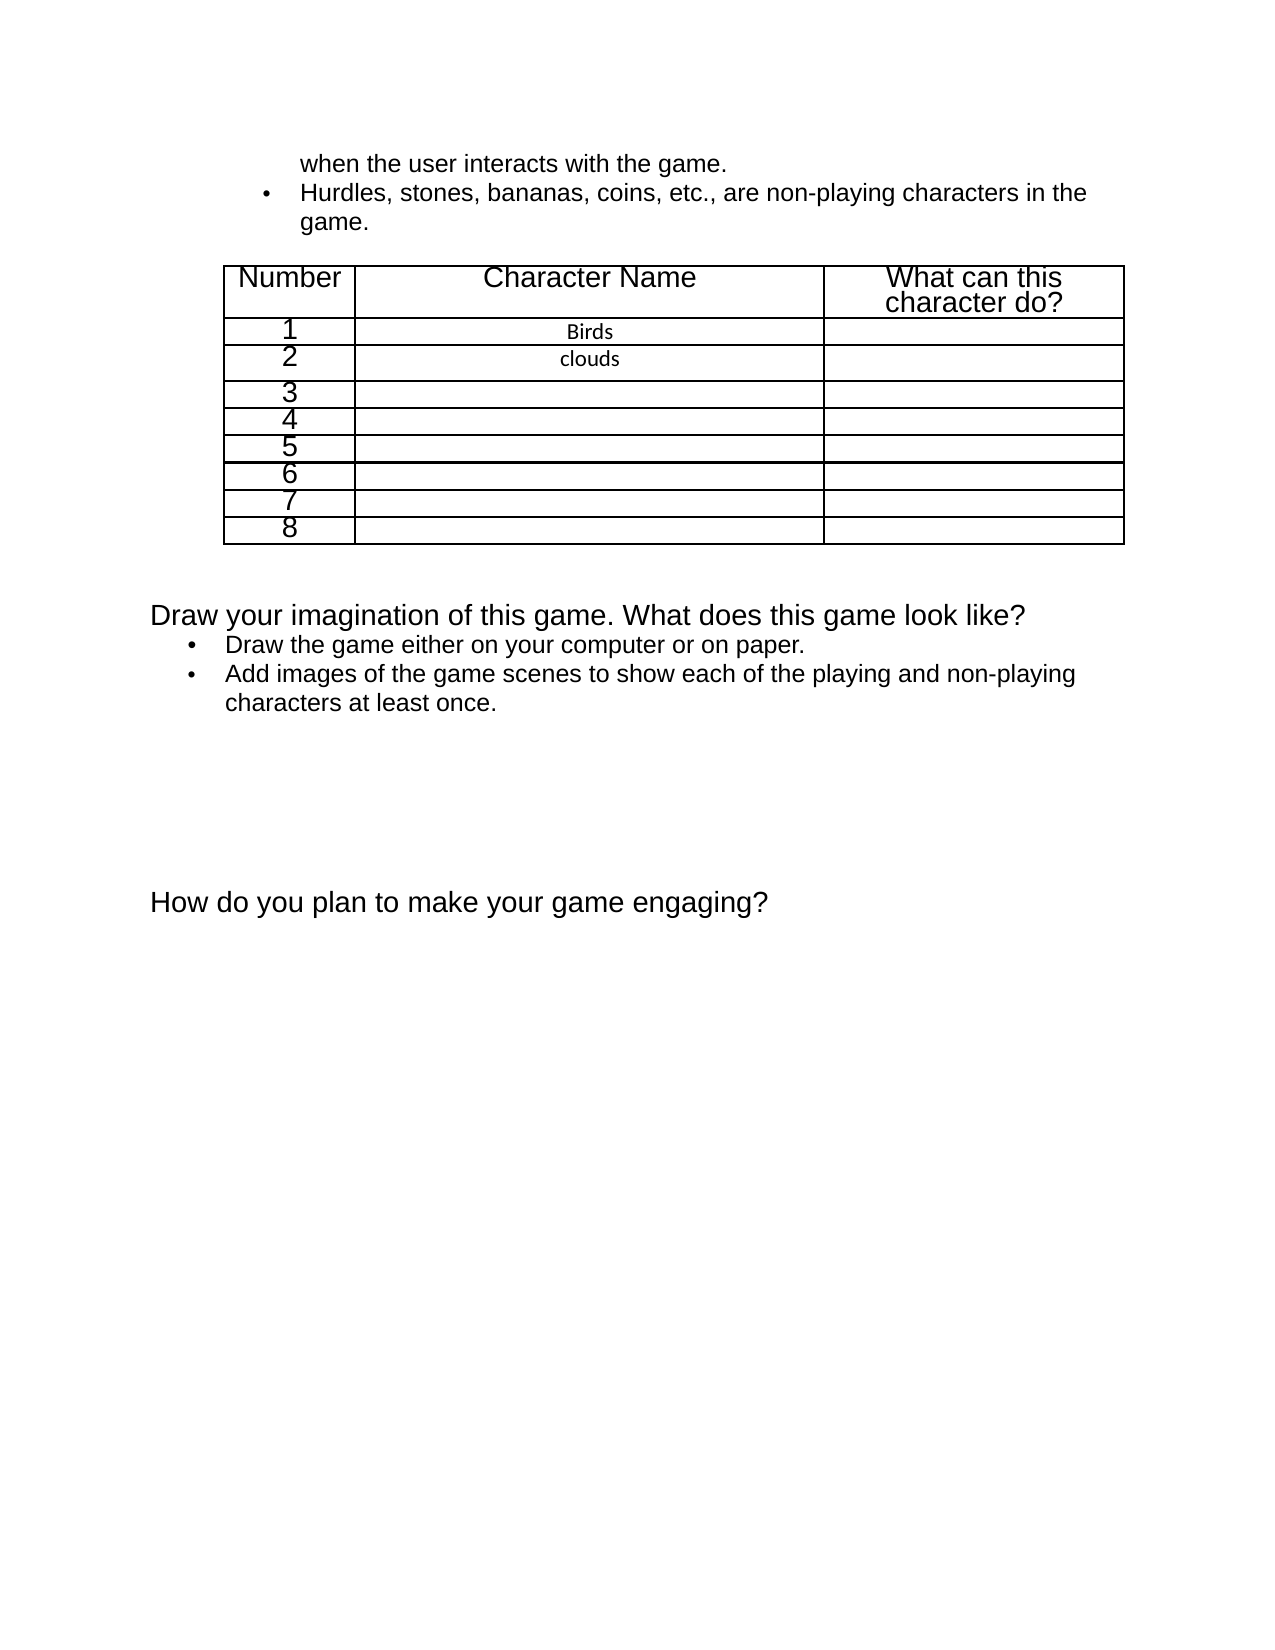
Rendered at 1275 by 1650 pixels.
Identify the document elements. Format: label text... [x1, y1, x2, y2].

table_cell [356, 464, 823, 488]
table_cell [825, 491, 1123, 516]
table_cell [356, 436, 823, 461]
table_cell [825, 436, 1123, 461]
table_cell [825, 382, 1123, 407]
table_cell [825, 518, 1123, 543]
table_cell clouds [356, 346, 823, 380]
table_cell [825, 409, 1123, 434]
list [262, 150, 1125, 179]
list Hurdles, stones, bananas, coins, etc., are non-playing characters in the game. [262, 179, 1125, 236]
table_cell [356, 518, 823, 543]
table_cell 1 [225, 319, 354, 344]
table_cell [825, 319, 1123, 344]
text Draw your imagination of this game. What does this game look like? [150, 602, 1125, 631]
table_cell 6 [225, 464, 354, 488]
table_header Character Name [356, 267, 823, 317]
list Add images of the game scenes to show each of the playing and non-playing characters at least once. [187, 660, 1125, 717]
table_cell [356, 491, 823, 516]
table_header Number [225, 267, 354, 317]
table_cell 3 [225, 382, 354, 407]
list Draw the game either on your computer or on paper. [187, 631, 1125, 660]
table_cell 4 [225, 409, 354, 434]
table_cell 5 [225, 436, 354, 461]
text How do you plan to make your game engaging? [150, 890, 1125, 918]
table_cell Birds [356, 319, 823, 344]
table_cell 8 [225, 518, 354, 543]
table_header What can this character do? [825, 267, 1123, 317]
table_cell [825, 464, 1123, 488]
table_cell [356, 409, 823, 434]
table_cell [356, 382, 823, 407]
table_cell 7 [225, 491, 354, 516]
table_cell 2 [225, 346, 354, 380]
table_cell [825, 346, 1123, 380]
